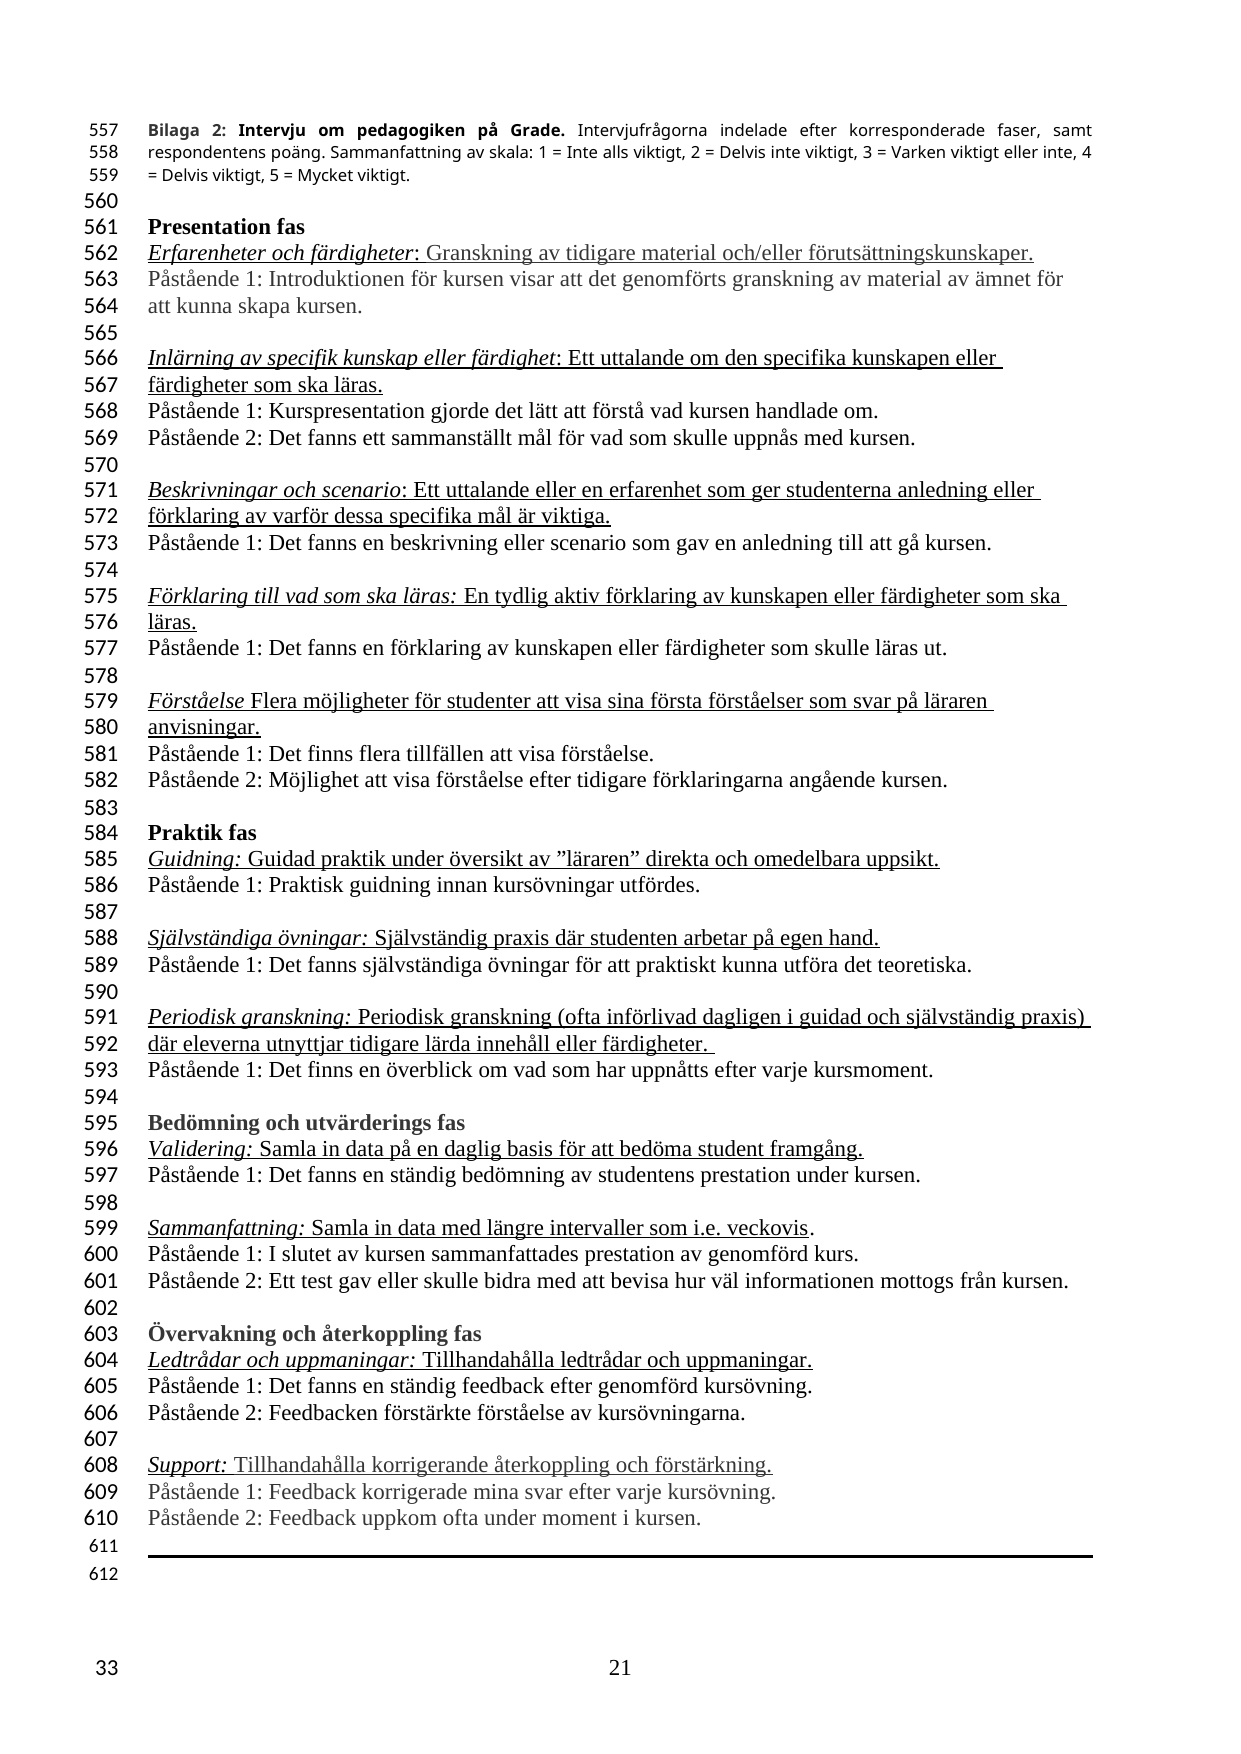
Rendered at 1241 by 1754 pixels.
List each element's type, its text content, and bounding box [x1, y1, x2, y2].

text Guidning: Guidad praktik under översikt av ”läraren” direkta och omedelbara uppsikt. [148, 845, 1093, 872]
text Påstående 2: Feedbacken förstärkte förståelse av kursövningarna. [148, 1399, 1093, 1425]
text Beskrivningar och scenario: Ett uttalande eller en erfarenhet som ger studenterna anledning eller förklaring av varför dessa specifika mål är viktiga. [148, 476, 1093, 529]
text Påstående 1: Det finns en överblick om vad som har uppnåtts efter varje kursmoment. [148, 1056, 1093, 1082]
text Påstående 1: Praktisk guidning innan kursövningar utfördes. [148, 872, 1093, 898]
text Validering: Samla in data på en daglig basis för att bedöma student framgång. [148, 1135, 1093, 1161]
text Påstående 1: Introduktionen för kursen visar att det genomförts granskning av material av ämnet för att kunna skapa kursen. [148, 265, 1093, 318]
text Påstående 1: Det fanns en ständig feedback efter genomförd kursövning. [148, 1372, 1093, 1399]
text Påstående 1: Kurspresentation gjorde det lätt att förstå vad kursen handlade om. [148, 397, 1093, 423]
text Påstående 1: Det fanns en förklaring av kunskapen eller färdigheter som skulle läras ut. [148, 634, 1093, 661]
text Erfarenheter och färdigheter: Granskning av tidigare material och/eller förutsättningskunskaper. [148, 239, 1093, 265]
text Påstående 2: Möjlighet att visa förståelse efter tidigare förklaringarna angående kursen. [148, 766, 1093, 792]
text Support: Tillhandahålla korrigerande återkoppling och förstärkning. [148, 1451, 1093, 1478]
text Sammanfattning: Samla in data med längre intervaller som i.e. veckovis. [148, 1214, 1093, 1241]
text Inlärning av specifik kunskap eller färdighet: Ett uttalande om den specifika kunskapen eller färdigheter som ska läras. [148, 344, 1093, 397]
text Praktik fas [148, 819, 1093, 845]
text Påstående 2: Det fanns ett sammanställt mål för vad som skulle uppnås med kursen. [148, 423, 1093, 450]
text Påstående 2: Ett test gav eller skulle bidra med att bevisa hur väl informationen mottogs från kursen. [148, 1267, 1093, 1293]
text Presentation fas [148, 213, 1093, 239]
text Påstående 1: Det fanns självständiga övningar för att praktiskt kunna utföra det teoretiska. [148, 951, 1093, 977]
text Ledtrådar och uppmaningar: Tillhandahålla ledtrådar och uppmaningar. [148, 1346, 1093, 1372]
text Förståelse Flera möjligheter för studenter att visa sina första förståelser som svar på läraren anvisningar. [148, 687, 1093, 740]
text Påstående 1: Det fanns en beskrivning eller scenario som gav en anledning till att gå kursen. [148, 529, 1093, 555]
text Bedömning och utvärderings fas [148, 1109, 1093, 1135]
text Förklaring till vad som ska läras: En tydlig aktiv förklaring av kunskapen eller färdigheter som ska läras. [148, 582, 1093, 634]
text Påstående 1: Feedback korrigerade mina svar efter varje kursövning. [148, 1478, 1093, 1504]
text Påstående 1: Det fanns en ständig bedömning av studentens prestation under kursen. [148, 1161, 1093, 1188]
text Påstående 1: Det finns flera tillfällen att visa förståelse. [148, 740, 1093, 766]
text Påstående 1: I slutet av kursen sammanfattades prestation av genomförd kurs. [148, 1241, 1093, 1267]
text Bilaga 2: Intervju om pedagogiken på Grade. Intervjufrågorna indelade efter korresponderade faser, samt respondentens poäng. Sammanfattning av skala: 1 = Inte alls viktigt, 2 = Delvis inte viktigt, 3 = Varken viktigt eller inte, 4 = Delvis viktigt, 5 = Mycket viktigt. [148, 118, 1093, 186]
text Övervakning och återkoppling fas [148, 1319, 1093, 1346]
text Periodisk granskning: Periodisk granskning (ofta införlivad dagligen i guidad och självständig praxis) där eleverna utnyttjar tidigare lärda innehåll eller färdigheter. [148, 1003, 1093, 1056]
text Påstående 2: Feedback uppkom ofta under moment i kursen. [148, 1504, 1093, 1530]
text Självständiga övningar: Självständig praxis där studenten arbetar på egen hand. [148, 924, 1093, 951]
